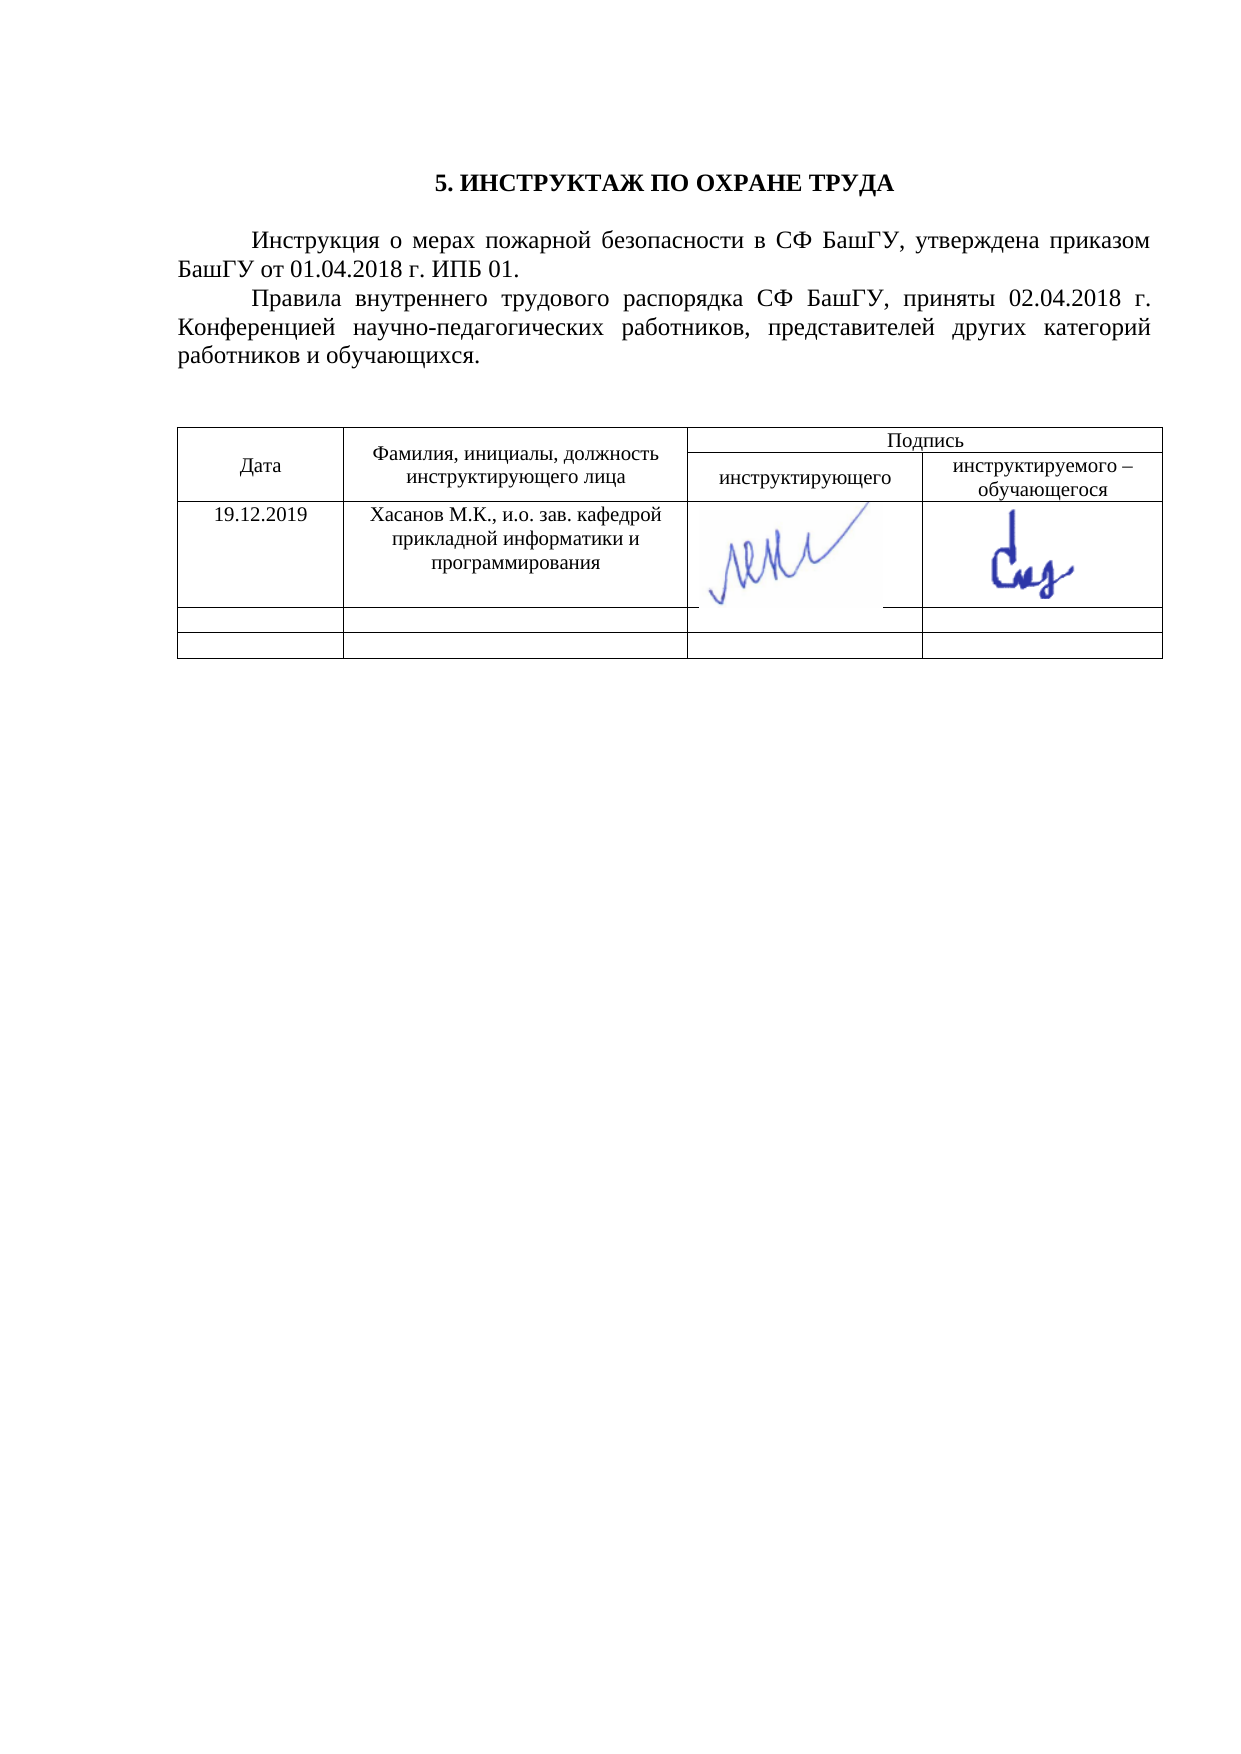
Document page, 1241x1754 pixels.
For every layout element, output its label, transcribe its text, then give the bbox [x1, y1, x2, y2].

picture [984, 509, 1075, 596]
table_cell [178, 633, 343, 657]
table_cell инструктирующего [688, 453, 922, 501]
table_cell 19.12.2019 [178, 502, 343, 607]
picture [699, 502, 883, 608]
table_cell [344, 633, 687, 657]
table_cell [923, 502, 1162, 607]
text Правила внутреннего трудового распорядка СФ БашГУ, приняты 02.04.2018 г. Конференцией научно-педагогических работников, представителей других категорий работников и обучающихся. [177, 283, 1152, 369]
table_header Фамилия, инициалы, должность инструктирующего лица [344, 428, 687, 501]
table_cell Хасанов М.К., и.о. зав. кафедрой прикладной информатики и программирования [344, 502, 687, 607]
table_cell [688, 633, 922, 657]
table_cell [688, 502, 699, 607]
table_cell [923, 633, 1162, 657]
table_cell [688, 608, 922, 632]
table_cell [923, 608, 1162, 632]
text Инструкция о мерах пожарной безопасности в СФ БашГУ, утверждена приказом БашГУ от 01.04.2018 г. ИПБ 01. [177, 226, 1152, 283]
table_cell [883, 502, 922, 607]
table_header Дата [178, 428, 343, 501]
table_cell инструктируемого – обучающегося [923, 453, 1162, 501]
table_header Подпись [688, 428, 1162, 452]
table_cell [344, 608, 687, 632]
subtitle 5. ИНСТРУКТАЖ ПО ОХРАНЕ ТРУДА [177, 168, 1152, 197]
table_cell [178, 608, 343, 632]
